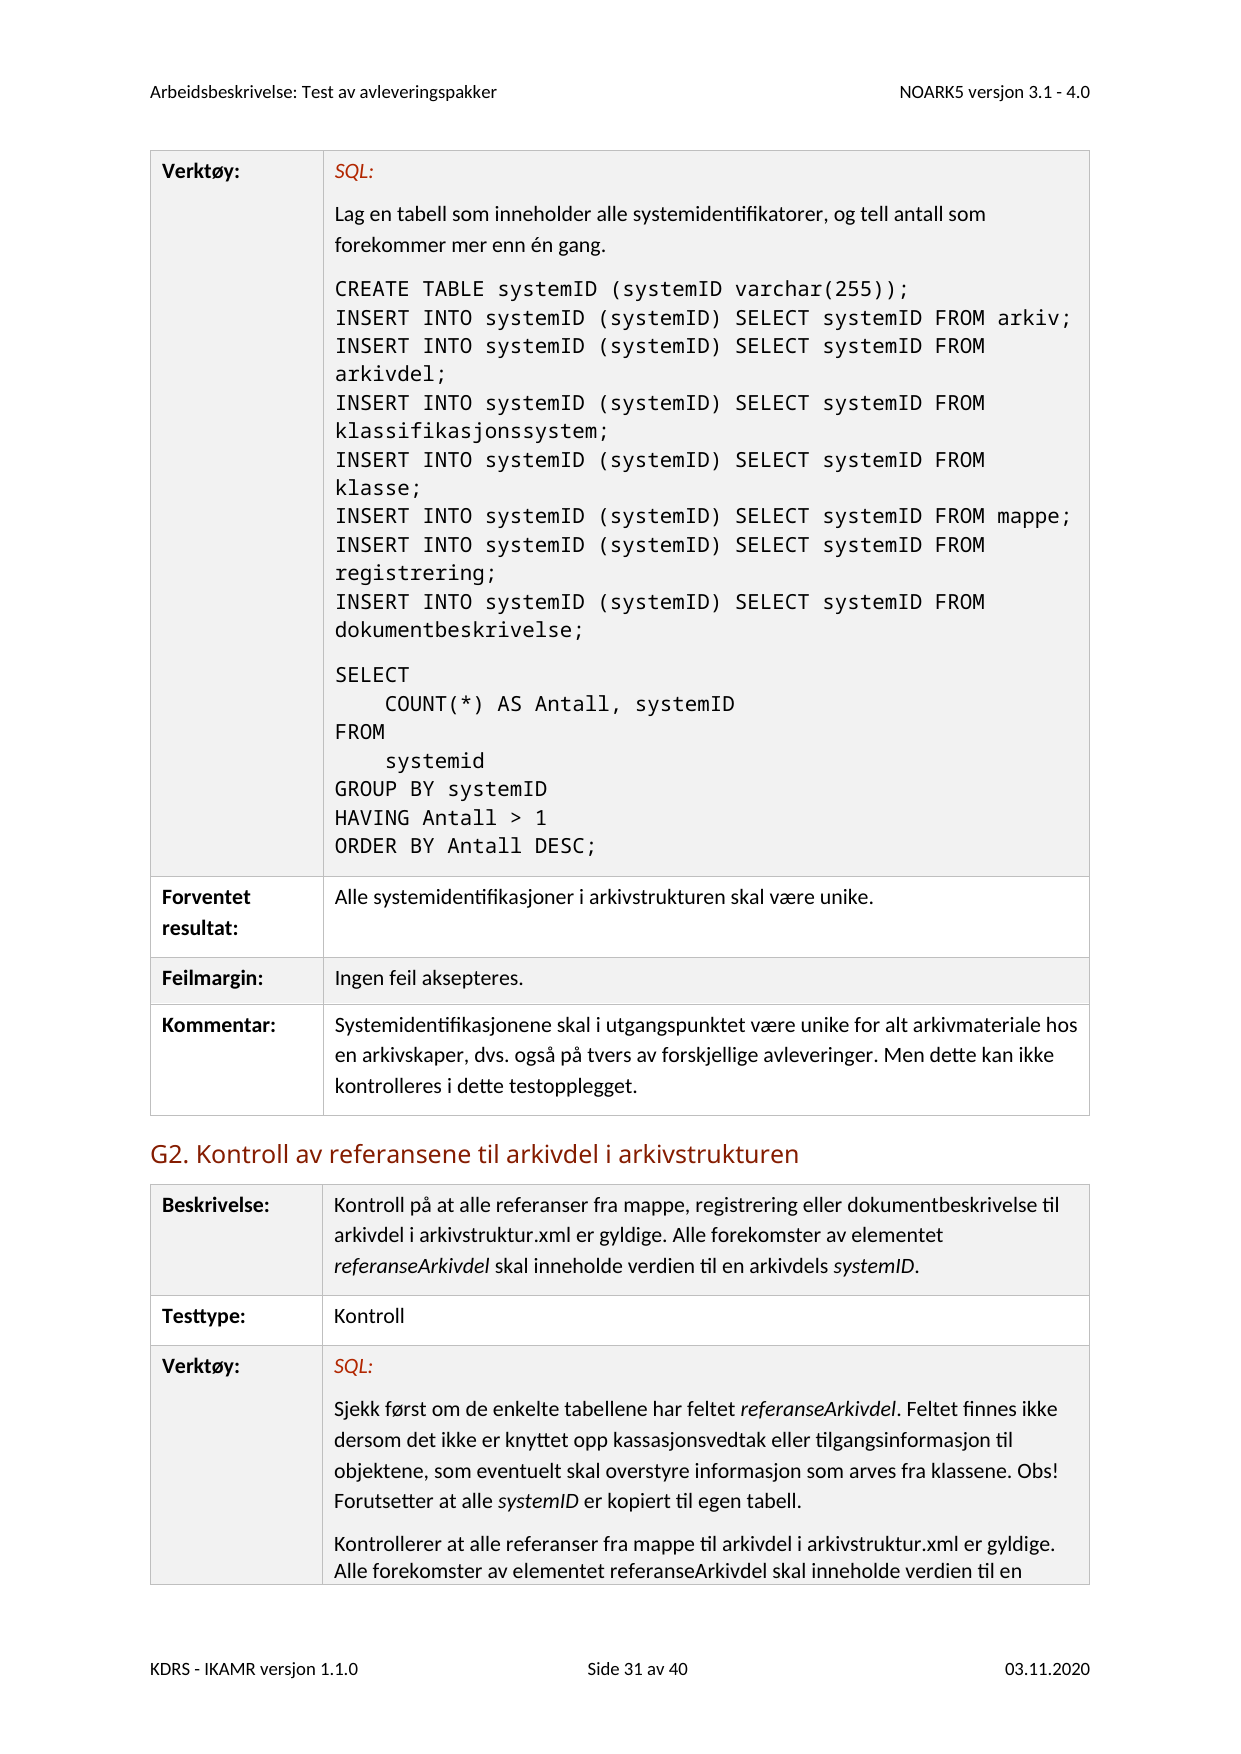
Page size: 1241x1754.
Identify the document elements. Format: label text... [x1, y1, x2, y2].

table_cell Forventet resultat: [151, 877, 323, 957]
table_cell Kontroll [323, 1296, 1089, 1345]
table_cell Testtype: [151, 1296, 322, 1345]
subtitle G2. Kontroll av referansene til arkivdel i arkivstrukturen [150, 1137, 1090, 1171]
table_cell Verktøy: [151, 1346, 322, 1584]
table_cell Feilmargin: [151, 958, 323, 1003]
table_cell Verktøy: [151, 151, 323, 876]
table_cell Systemidentifikasjonene skal i utgangspunktet være unike for alt arkivmateriale hos en arkivskaper, dvs. også på tvers av forskjellige avleveringer. Men dette kan ikke kontrolleres i dette testopplegget. [324, 1005, 1089, 1115]
table_header Beskrivelse: [151, 1185, 322, 1295]
table_cell SQL: Lag en tabell som inneholder alle systemidentifikatorer, og tell antall som forekommer mer enn én gang. CREATE TABLE systemID (systemID varchar(255)); INSERT INTO systemID (systemID) SELECT systemID FROM arkiv; INSERT INTO systemID (systemID) SELECT systemID FROM arkivdel; INSERT INTO systemID (systemID) SELECT systemID FROM klassifikasjonssystem; INSERT INTO systemID (systemID) SELECT systemID FROM klasse; INSERT INTO systemID (systemID) SELECT systemID FROM mappe; INSERT INTO systemID (systemID) SELECT systemID FROM registrering; INSERT INTO systemID (systemID) SELECT systemID FROM dokumentbeskrivelse; SELECT COUNT(*) AS Antall, systemID FROM systemid GROUP BY systemID HAVING Antall > 1 ORDER BY Antall DESC; [324, 151, 1089, 876]
table_cell Alle systemidentifikasjoner i arkivstrukturen skal være unike. [324, 877, 1089, 957]
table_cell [323, 1346, 1089, 1584]
table_header Kontroll på at alle referanser fra mappe, registrering eller dokumentbeskrivelse til arkivdel i arkivstruktur.xml er gyldige. Alle forekomster av elementet referanseArkivdel skal inneholde verdien til en arkivdels systemID. [323, 1185, 1089, 1295]
table_cell Ingen feil aksepteres. [324, 958, 1089, 1003]
table_cell Kommentar: [151, 1005, 323, 1115]
